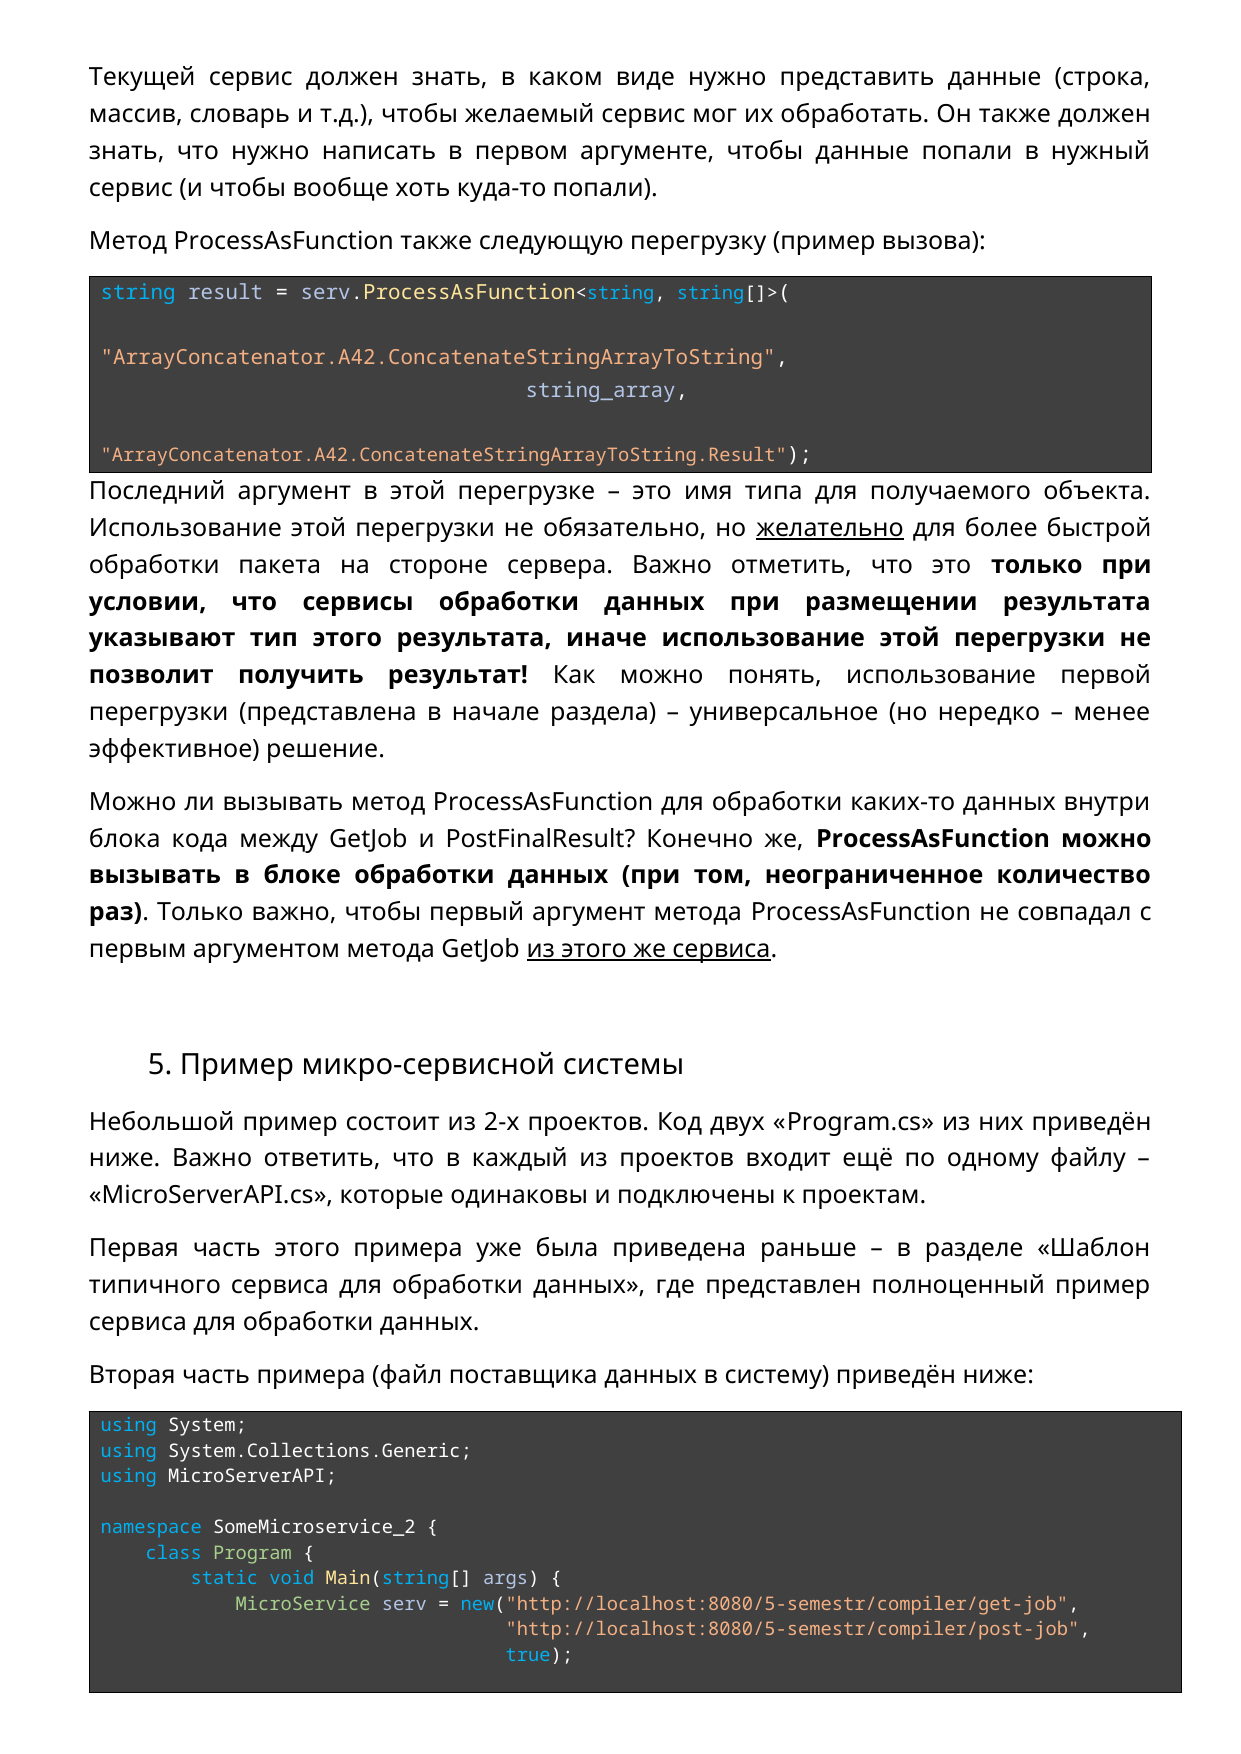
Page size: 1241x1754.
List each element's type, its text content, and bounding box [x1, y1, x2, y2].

text Последний аргумент в этой перегрузке – это имя типа для получаемого объекта. Использование этой перегрузки не обязательно, но желательно для более быстрой обработки пакета на стороне сервера. Важно отметить, что это только при условии, что сервисы обработки данных при размещении результата указывают тип этого результата, иначе использование этой перегрузки не позволит получить результат! Как можно понять, использование первой перегрузки (представлена в начале раздела) – универсальное (но нередко – менее эффективное) решение. [89, 473, 1152, 764]
text Первая часть этого примера уже была приведена раньше – в разделе «Шаблон типичного сервиса для обработки данных», где представлен полноценный пример сервиса для обработки данных. [89, 1230, 1152, 1338]
text Текущей сервис должен знать, в каком виде нужно представить данные (строка, массив, словарь и т.д.), чтобы желаемый сервис мог их обработать. Он также должен знать, что нужно написать в первом аргументе, чтобы данные попали в нужный сервис (и чтобы вообще хоть куда-то попали). [89, 59, 1152, 203]
text 5. Пример микро-сервисной системы [89, 1044, 1152, 1083]
text Метод ProcessAsFunction также следующую перегрузку (пример вызова): [89, 223, 1152, 257]
text Вторая часть примера (файл поставщика данных в систему) приведён ниже: [89, 1357, 1152, 1391]
table_header string result = serv.ProcessAsFunction<string, string[]>( "ArrayConcatenator.A42.ConcatenateStringArrayToString", string_array, "ArrayConcatenator.A42.ConcatenateStringArrayToString.Result"); [90, 277, 1151, 472]
text Небольшой пример состоит из 2-х проектов. Код двух «Program.cs» из них приведён ниже. Важно ответить, что в каждый из проектов входит ещё по одному файлу – «MicroServerAPI.cs», которые одинаковы и подключены к проектам. [89, 1103, 1152, 1211]
text Можно ли вызывать метод ProcessAsFunction для обработки каких-то данных внутри блока кода между GetJob и PostFinalResult? Конечно же, ProcessAsFunction можно вызывать в блоке обработки данных (при том, неограниченное количество раз). Только важно, чтобы первый аргумент метода ProcessAsFunction не совпадал с первым аргументом метода GetJob из этого же сервиса. [89, 784, 1152, 965]
